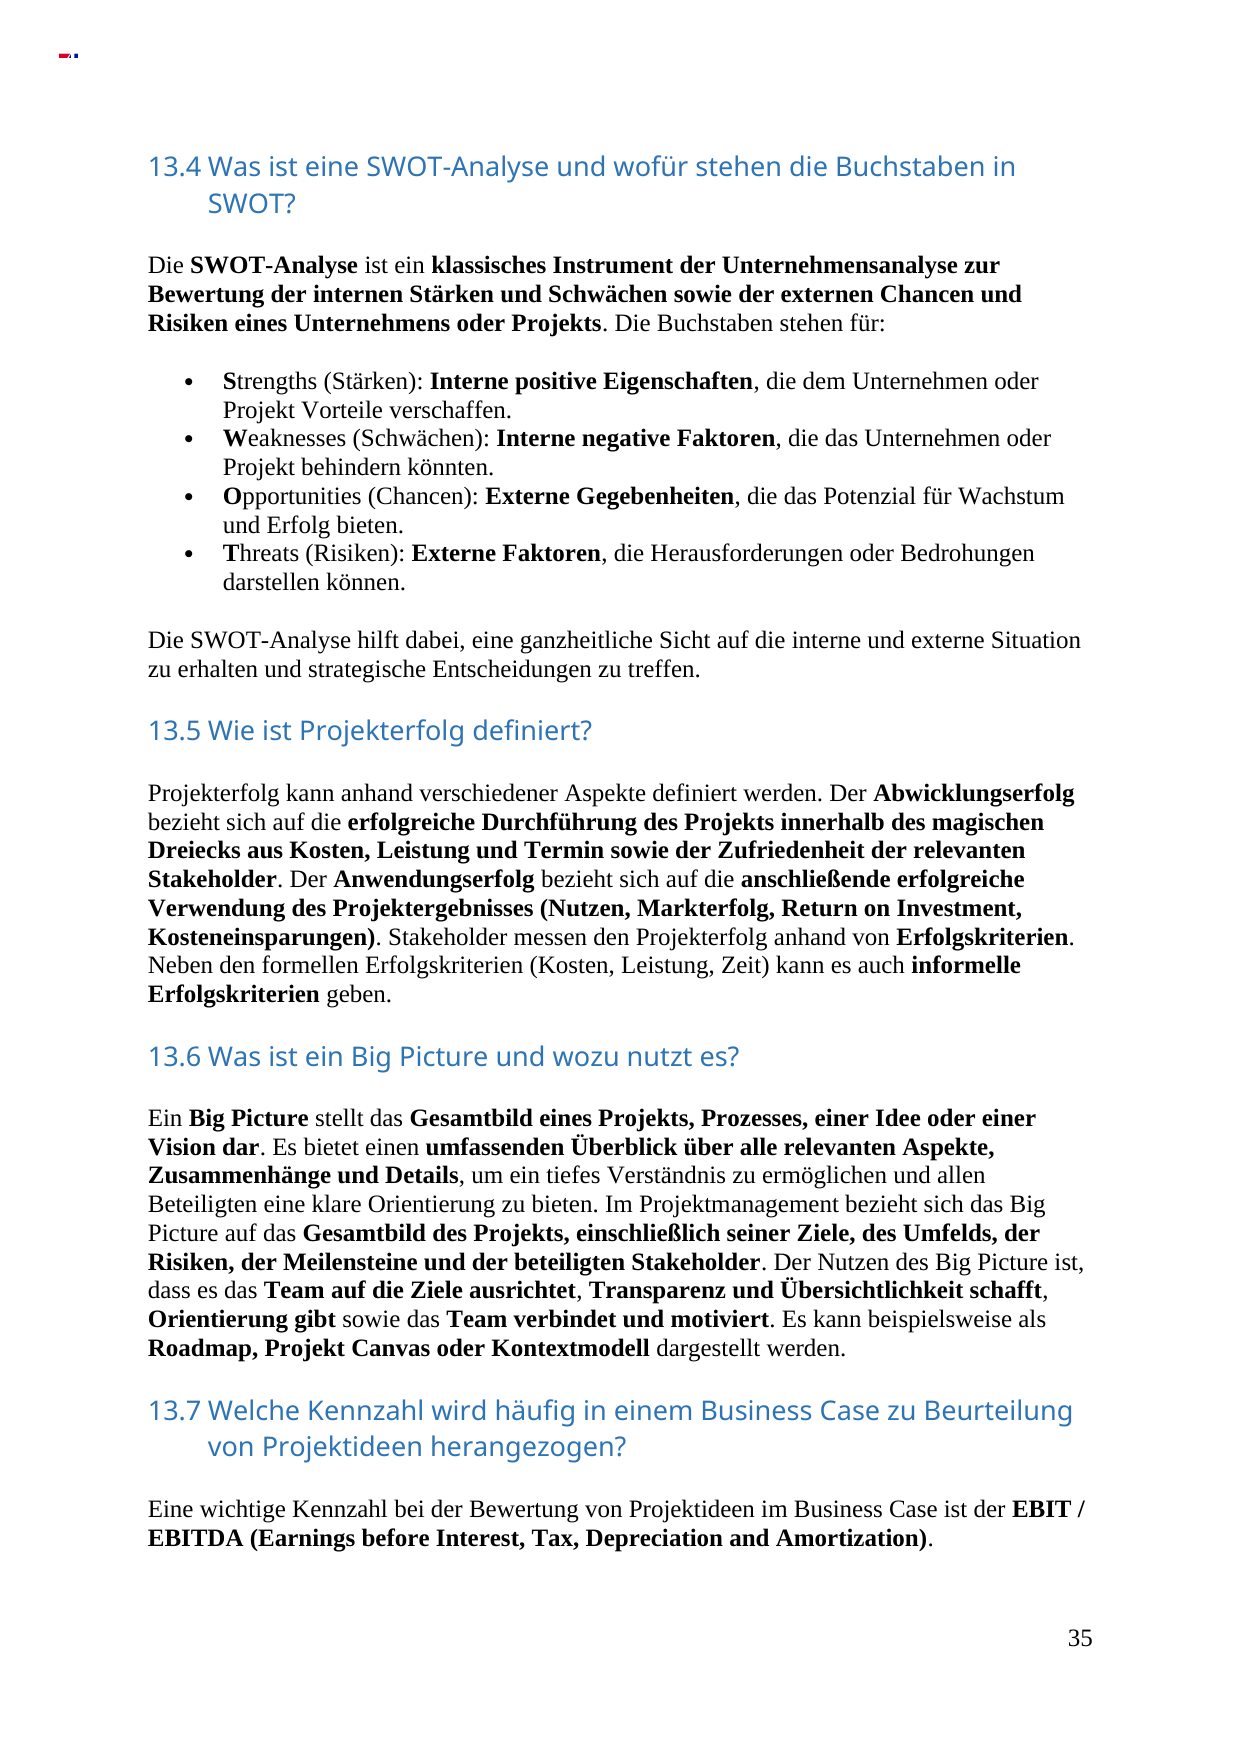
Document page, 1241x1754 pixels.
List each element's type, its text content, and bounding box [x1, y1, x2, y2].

subtitle Wie ist Projekterfolg definiert? [148, 712, 1093, 749]
text Die SWOT-Analyse hilft dabei, eine ganzheitliche Sicht auf die interne und externe Situation zu erhalten und strategische Entscheidungen zu treffen. [148, 625, 1093, 683]
list Threats (Risiken): Externe Faktoren, die Herausforderungen oder Bedrohungen darstellen können. [185, 538, 1093, 596]
list Weaknesses (Schwächen): Interne negative Faktoren, die das Unternehmen oder Projekt behindern könnten. [185, 423, 1093, 481]
text Eine wichtige Kennzahl bei der Bewertung von Projektideen im Business Case ist der EBIT / EBITDA (Earnings before Interest, Tax, Depreciation and Amortization). [148, 1494, 1093, 1551]
text Projekterfolg kann anhand verschiedener Aspekte definiert werden. Der Abwicklungserfolg bezieht sich auf die erfolgreiche Durchführung des Projekts innerhalb des magischen Dreiecks aus Kosten, Leistung und Termin sowie der Zufriedenheit der relevanten Stakeholder. Der Anwendungserfolg bezieht sich auf die anschließende erfolgreiche Verwendung des Projektergebnisses (Nutzen, Markterfolg, Return on Investment, Kosteneinsparungen). Stakeholder messen den Projekterfolg anhand von Erfolgskriterien. Neben den formellen Erfolgskriterien (Kosten, Leistung, Zeit) kann es auch informelle Erfolgskriterien geben. [148, 778, 1093, 1008]
list Opportunities (Chancen): Externe Gegebenheiten, die das Potenzial für Wachstum und Erfolg bieten. [185, 481, 1093, 538]
subtitle Was ist eine SWOT-Analyse und wofür stehen die Buchstaben in SWOT? [148, 148, 1093, 221]
subtitle Was ist ein Big Picture und wozu nutzt es? [148, 1037, 1093, 1074]
list Strengths (Stärken): Interne positive Eigenschaften, die dem Unternehmen oder Projekt Vorteile verschaffen. [185, 366, 1093, 423]
subtitle Welche Kennzahl wird häufig in einem Business Case zu Beurteilung von Projektideen herangezogen? [148, 1391, 1093, 1465]
text Ein Big Picture stellt das Gesamtbild eines Projekts, Prozesses, einer Idee oder einer Vision dar. Es bietet einen umfassenden Überblick über alle relevanten Aspekte, Zusammenhänge und Details, um ein tiefes Verständnis zu ermöglichen und allen Beteiligten eine klare Orientierung zu bieten. Im Projektmanagement bezieht sich das Big Picture auf das Gesamtbild des Projekts, einschließlich seiner Ziele, des Umfelds, der Risiken, der Meilensteine und der beteiligten Stakeholder. Der Nutzen des Big Picture ist, dass es das Team auf die Ziele ausrichtet, Transparenz und Übersichtlichkeit schafft, Orientierung gibt sowie das Team verbindet und motiviert. Es kann beispielsweise als Roadmap, Projekt Canvas oder Kontextmodell dargestellt werden. [148, 1103, 1093, 1362]
text Die SWOT-Analyse ist ein klassisches Instrument der Unternehmensanalyse zur Bewertung der internen Stärken und Schwächen sowie der externen Chancen und Risiken eines Unternehmens oder Projekts. Die Buchstaben stehen für: [148, 251, 1093, 337]
picture [55, 51, 252, 103]
